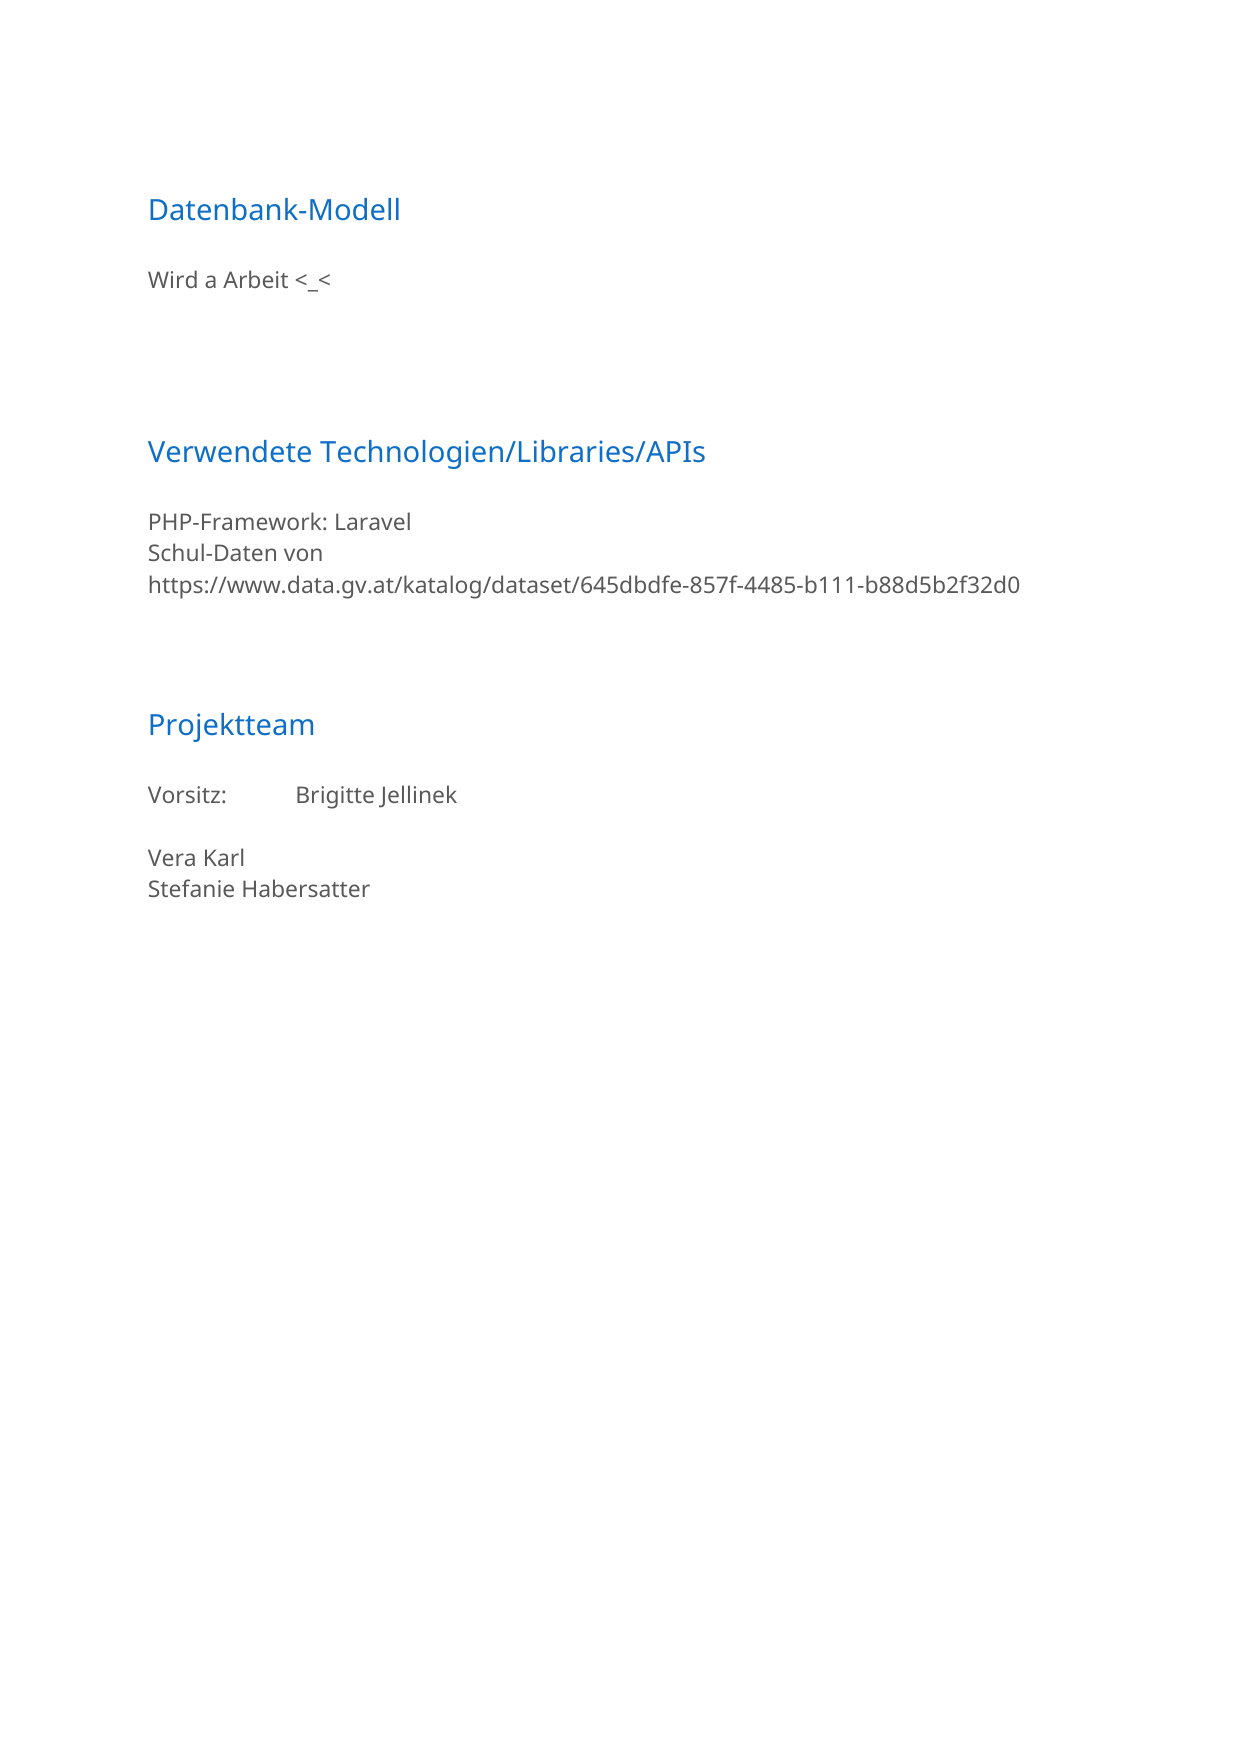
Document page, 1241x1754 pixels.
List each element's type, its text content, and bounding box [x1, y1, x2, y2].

text Wird a Arbeit <_< [148, 264, 1093, 296]
text PHP-Framework: Laravel [148, 506, 1093, 537]
subtitle Projektteam [148, 704, 1093, 744]
text Schul-Daten von https://www.data.gv.at/katalog/dataset/645dbdfe-857f-4485-b111-b88d5b2f32d0 [148, 537, 1093, 600]
text Stefanie Habersatter [148, 873, 1093, 904]
text Vera Karl [148, 842, 1093, 873]
subtitle Verwendete Technologien/Libraries/APIs [148, 431, 1093, 471]
text Vorsitz: Brigitte Jellinek [148, 779, 1093, 810]
subtitle Datenbank-Modell [148, 189, 1093, 229]
